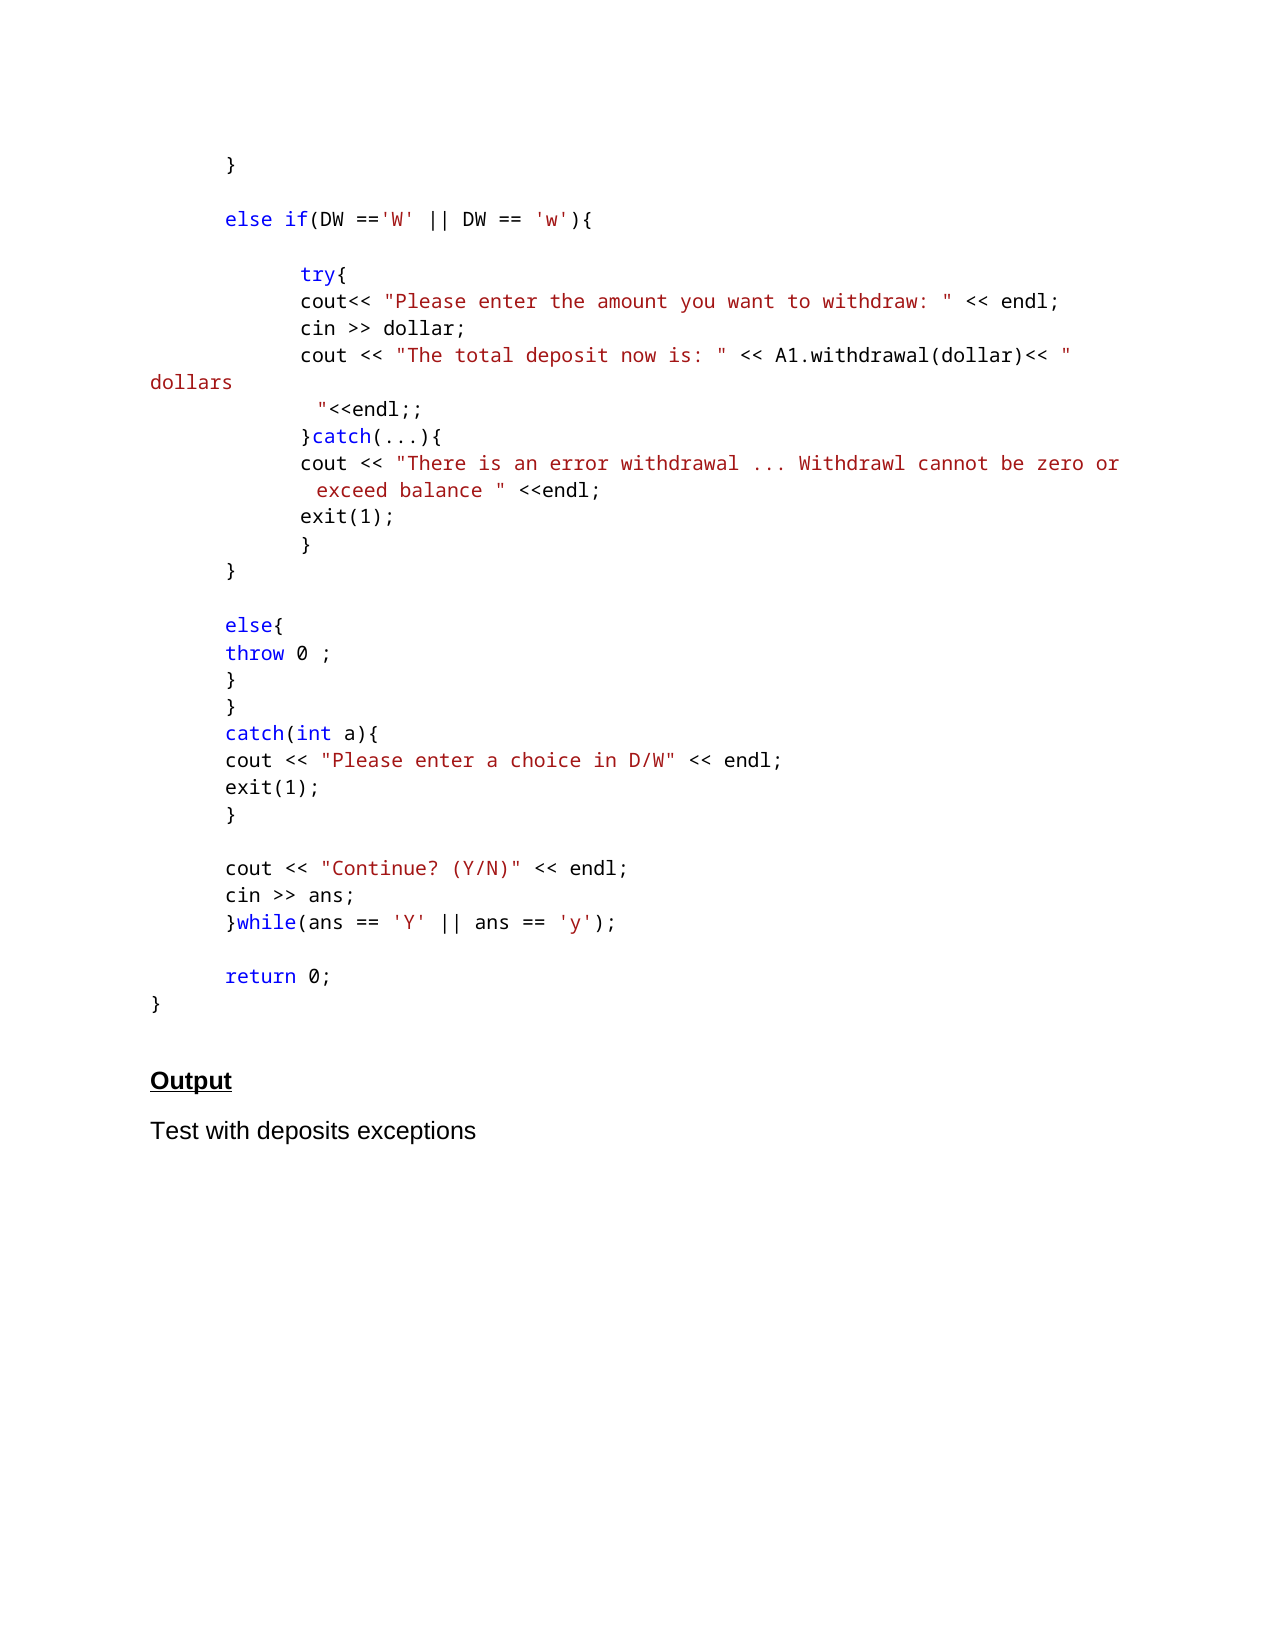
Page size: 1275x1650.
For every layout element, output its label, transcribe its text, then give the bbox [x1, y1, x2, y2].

text cout << "Please enter a choice in D/W" << endl; [150, 747, 1125, 774]
text return 0; [150, 962, 1125, 989]
text "<<endl;; [150, 395, 1125, 422]
text exit(1); [150, 774, 1125, 801]
text try{ [150, 260, 1125, 287]
text } [150, 150, 1125, 177]
text else if(DW =='W' || DW == 'w'){ [150, 205, 1125, 232]
text cout << "The total deposit now is: " << A1.withdrawal(dollar)<< " dollars [150, 341, 1125, 395]
text throw 0 ; [150, 639, 1125, 666]
text Output [150, 1066, 1125, 1095]
text cout << "Continue? (Y/N)" << endl; [150, 854, 1125, 882]
text cout<< "Please enter the amount you want to withdraw: " << endl; [150, 287, 1125, 314]
text } [150, 530, 1125, 557]
text exceed balance " <<endl; [150, 476, 1125, 503]
text else{ [150, 612, 1125, 639]
text Test with deposits exceptions [150, 1116, 1125, 1144]
text cout << "There is an error withdrawal ... Withdrawl cannot be zero or [150, 449, 1125, 476]
text exit(1); [150, 503, 1125, 530]
text } [150, 801, 1125, 828]
text }catch(...){ [150, 422, 1125, 449]
text } [150, 989, 1125, 1016]
text } [150, 693, 1125, 720]
text } [150, 557, 1125, 584]
text catch(int a){ [150, 720, 1125, 747]
text cin >> dollar; [150, 314, 1125, 341]
text }while(ans == 'Y' || ans == 'y'); [150, 908, 1125, 936]
text cin >> ans; [150, 882, 1125, 908]
text } [150, 666, 1125, 693]
